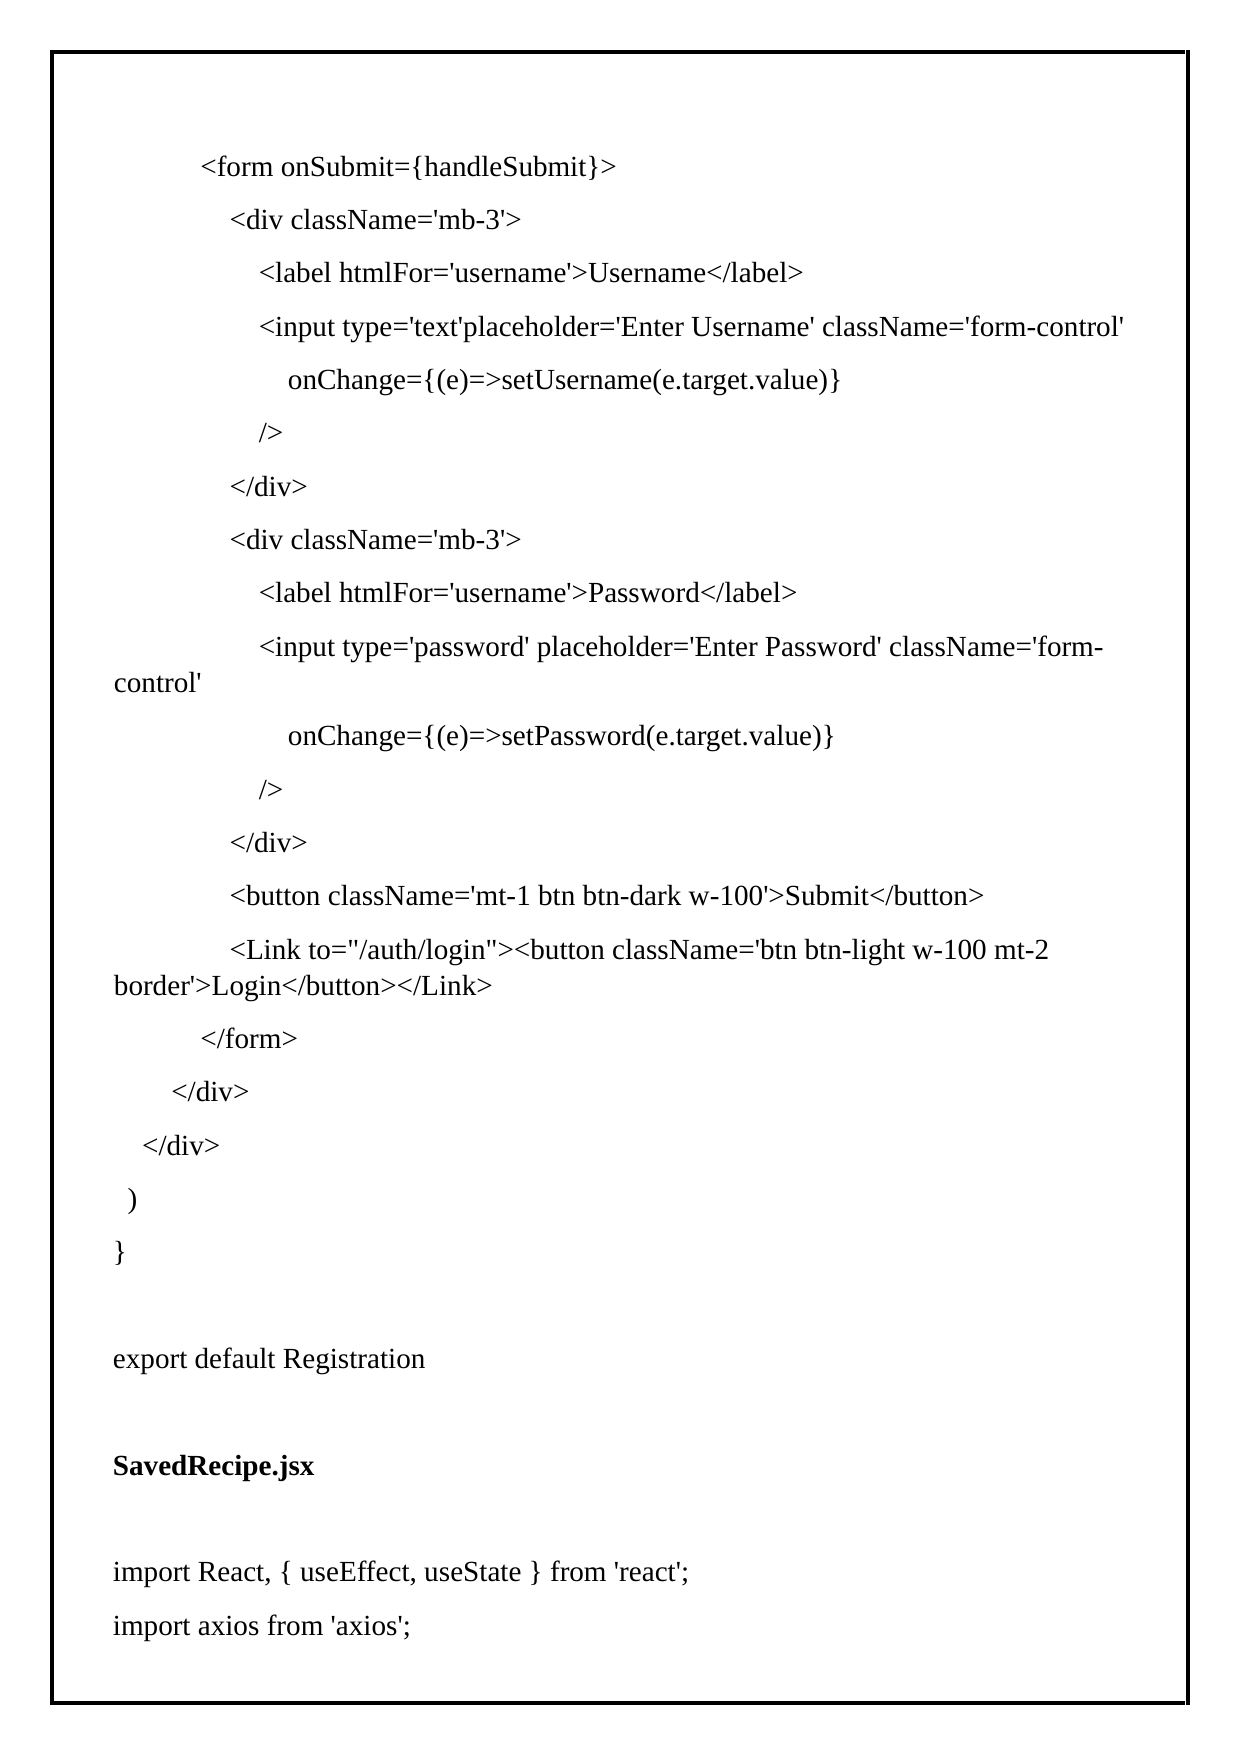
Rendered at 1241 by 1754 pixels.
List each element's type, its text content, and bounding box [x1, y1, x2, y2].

text onChange={(e)=>setPassword(e.target.value)} [113, 718, 1148, 752]
text <div className='mb-3'> [113, 522, 1148, 556]
text <input type='text'placeholder='Enter Username' className='form-control' [113, 309, 1148, 342]
text } [113, 1234, 1148, 1268]
text SavedRecipe.jsx [113, 1448, 1148, 1481]
text /> [113, 772, 1148, 805]
text import axios from 'axios'; [113, 1608, 1148, 1641]
text <div className='mb-3'> [113, 202, 1148, 236]
text <label htmlFor='username'>Password</label> [113, 576, 1148, 609]
text /> [113, 416, 1148, 449]
text <button className='mt-1 btn btn-dark w-100'>Submit</button> [113, 878, 1148, 912]
text <input type='password' placeholder='Enter Password' className='form-control' [113, 629, 1148, 699]
text <Link to="/auth/login"><button className='btn btn-light w-100 mt-2 border'>Login</button></Link> [113, 932, 1148, 1001]
text export default Registration [113, 1341, 1148, 1375]
text </form> [113, 1021, 1148, 1055]
text </div> [113, 1128, 1148, 1161]
text </div> [113, 469, 1148, 502]
text ) [113, 1181, 1148, 1215]
text <form onSubmit={handleSubmit}> [113, 149, 1148, 182]
text <label htmlFor='username'>Username</label> [113, 256, 1148, 289]
text </div> [113, 1074, 1148, 1108]
text onChange={(e)=>setUsername(e.target.value)} [113, 362, 1148, 396]
text </div> [113, 825, 1148, 859]
text import React, { useEffect, useState } from 'react'; [113, 1554, 1148, 1588]
